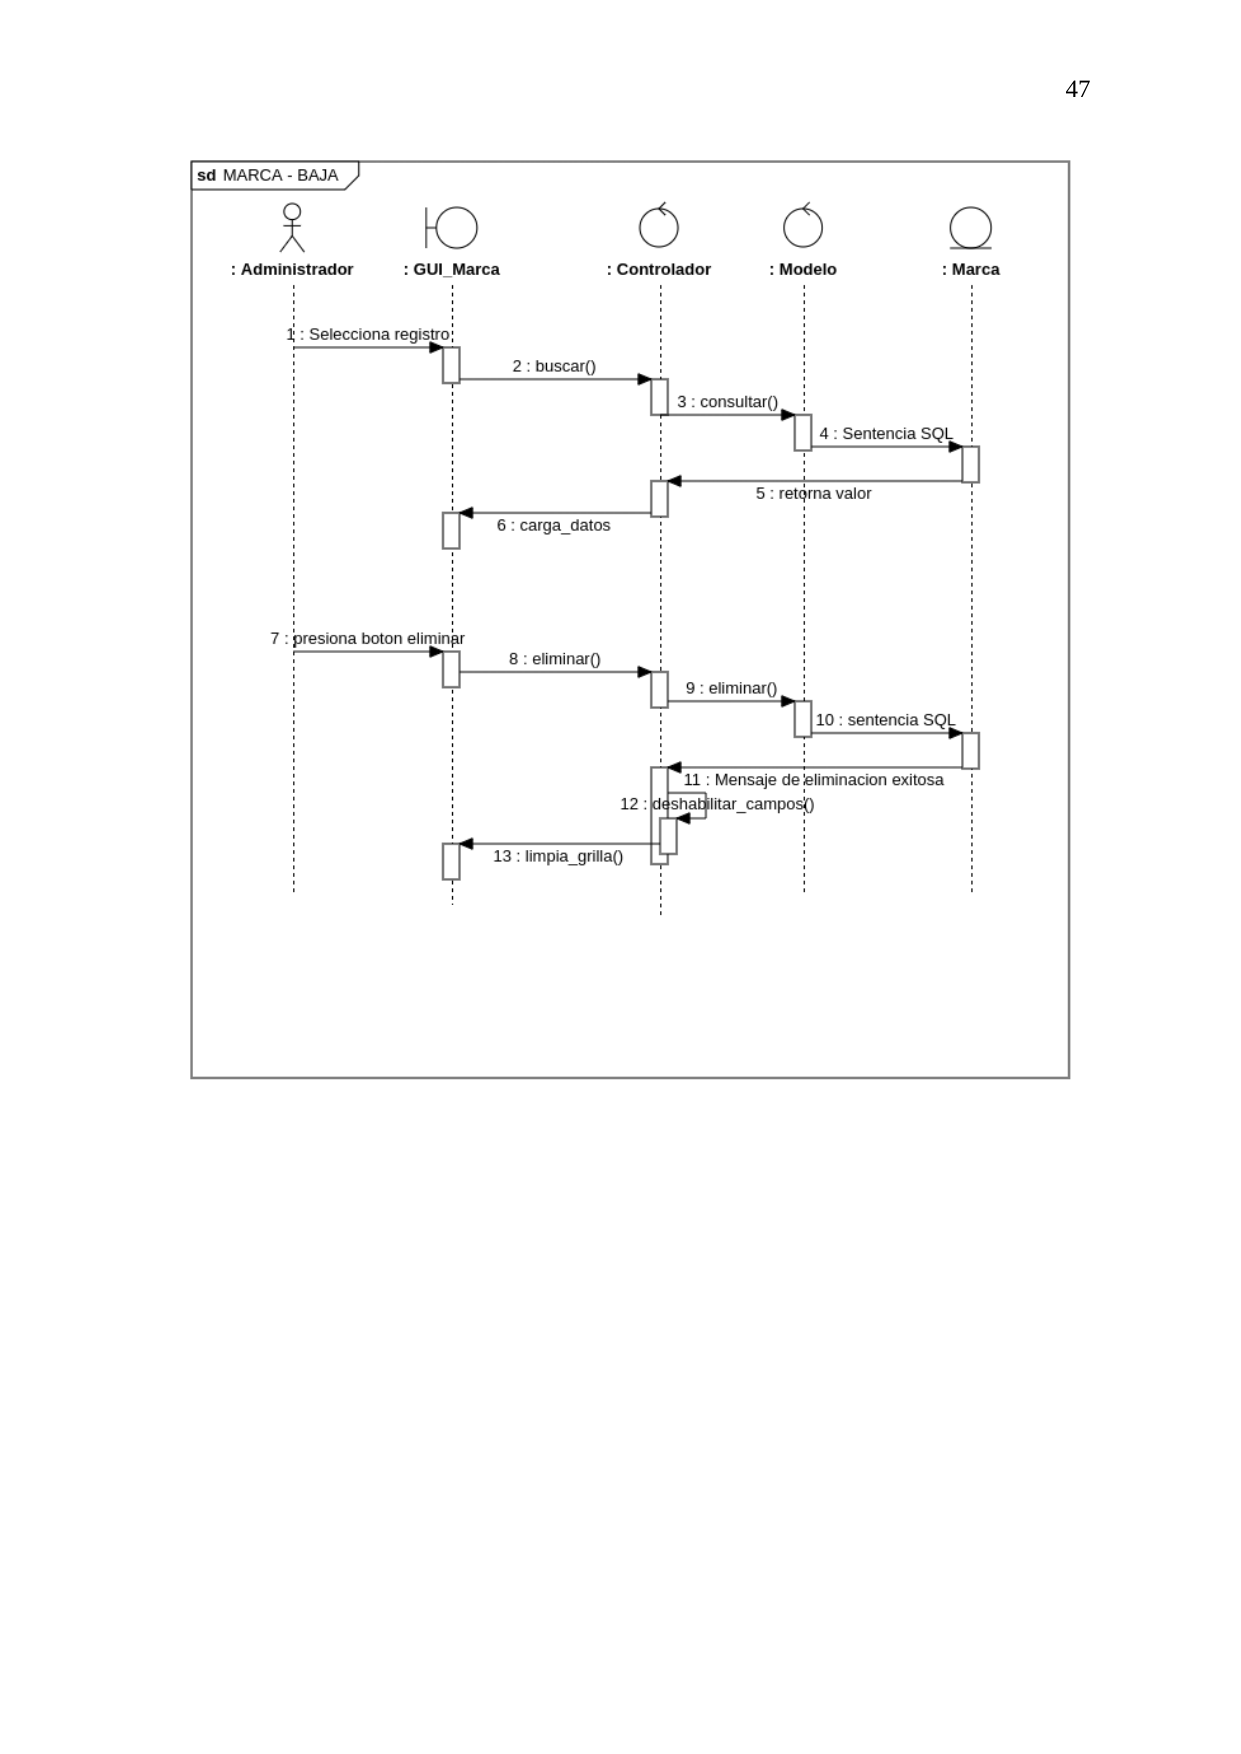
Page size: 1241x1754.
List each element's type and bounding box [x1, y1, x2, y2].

picture [179, 150, 1120, 1129]
